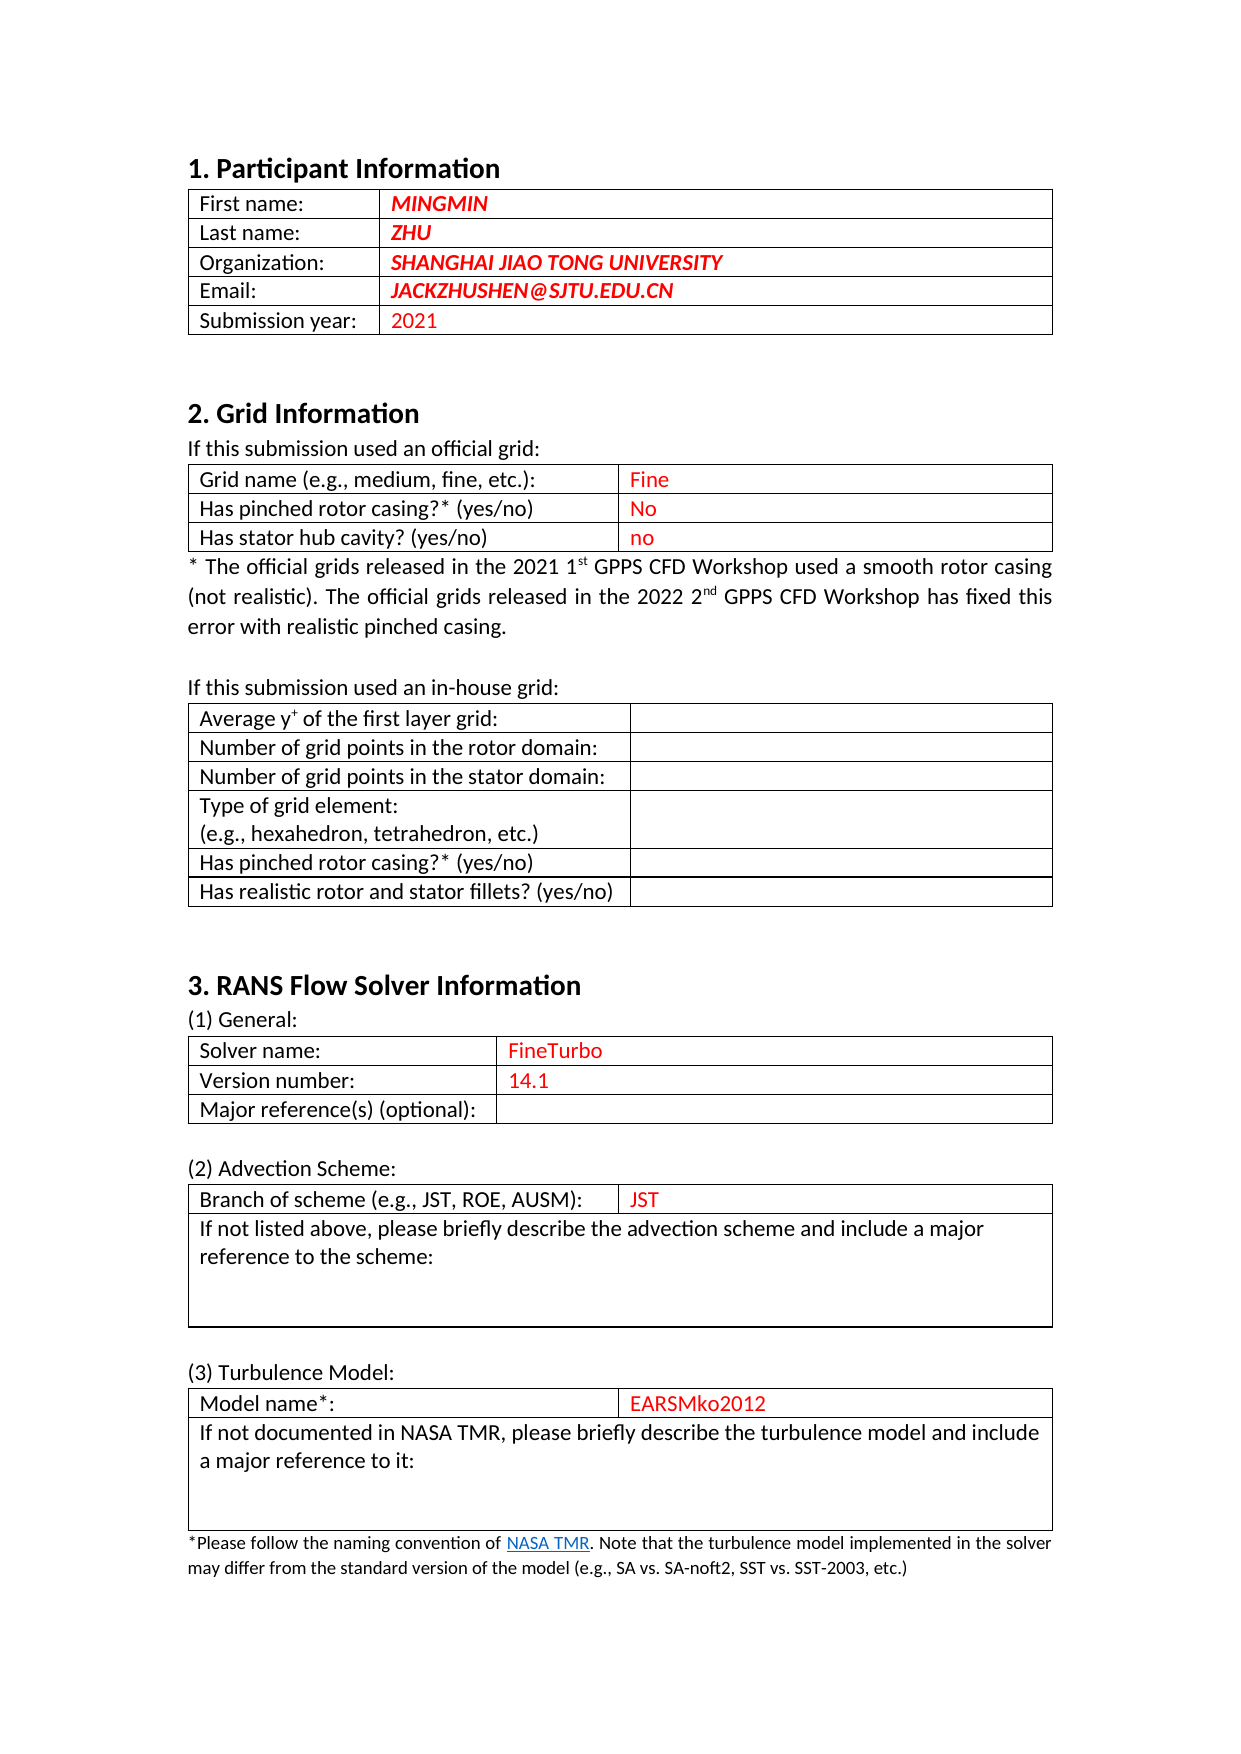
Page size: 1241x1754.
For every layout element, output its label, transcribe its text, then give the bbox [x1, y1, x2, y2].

table_cell [631, 878, 1052, 906]
table_cell Number of grid points in the stator domain: [189, 762, 630, 790]
table_cell [497, 1095, 1052, 1123]
table_header Grid name (e.g., medium, fine, etc.): [189, 465, 618, 493]
table_cell If not documented in NASA TMR, please briefly describe the turbulence model and include a major reference to it: [189, 1418, 1052, 1530]
text * The official grids released in the 2021 1st GPPS CFD Workshop used a smooth rotor casing (not realistic). The official grids released in the 2022 2nd GPPS CFD Workshop has fixed this error with realistic pinched casing. [187, 552, 1053, 641]
table_cell Email: [189, 277, 379, 305]
table_cell If not listed above, please briefly describe the advection scheme and include a major reference to the scheme: [189, 1214, 1052, 1326]
table_header JST [619, 1185, 1052, 1213]
text (2) Advection Scheme: [187, 1154, 1053, 1182]
table_header Fine [619, 465, 1052, 493]
table_cell Type of grid element: (e.g., hexahedron, tetrahedron, etc.) [189, 791, 630, 847]
table_cell jackzhushen@sjtu.edu.cn [380, 277, 1052, 305]
table_cell [631, 733, 1052, 761]
table_cell Major reference(s) (optional): [189, 1095, 496, 1123]
table_cell Has pinched rotor casing?* (yes/no) [189, 849, 630, 876]
table_header Solver name: [189, 1037, 496, 1065]
table_header [631, 704, 1052, 732]
table_cell Has realistic rotor and stator fillets? (yes/no) [189, 878, 630, 906]
table_cell Last name: [189, 219, 379, 247]
table_header FineTurbo [497, 1037, 1052, 1065]
list Grid Information [187, 395, 1053, 431]
list RANS Flow Solver Information [187, 967, 1053, 1003]
text (1) General: [187, 1005, 1053, 1033]
table_cell [631, 762, 1052, 790]
table_cell 14.1 [497, 1066, 1052, 1094]
table_cell [631, 791, 1052, 847]
table_cell Shanghai Jiao Tong University [380, 248, 1052, 276]
table_header Average y+ of the first layer grid: [189, 704, 630, 732]
table_cell [631, 849, 1052, 876]
table_header Mingmin [380, 190, 1052, 217]
table_cell No [619, 494, 1052, 522]
table_header EARSMko2012 [619, 1389, 1052, 1417]
table_cell Has stator hub cavity? (yes/no) [189, 523, 618, 551]
table_cell no [619, 523, 1052, 551]
table_cell Has pinched rotor casing?* (yes/no) [189, 494, 618, 522]
list Participant Information [187, 150, 1053, 186]
table_header Branch of scheme (e.g., JST, ROE, AUSM): [189, 1185, 618, 1213]
table_cell Number of grid points in the rotor domain: [189, 733, 630, 761]
table_cell Version number: [189, 1066, 496, 1094]
table_cell Organization: [189, 248, 379, 276]
text If this submission used an official grid: [187, 434, 1053, 462]
table_cell Submission year: [189, 306, 379, 334]
table_header First name: [189, 190, 379, 217]
text *Please follow the naming convention of NASA TMR. Note that the turbulence model implemented in the solver may differ from the standard version of the model (e.g., SA vs. SA-noft2, SST vs. SST-2003, etc.) [187, 1531, 1053, 1579]
text If this submission used an in-house grid: [187, 673, 1053, 701]
table_header Model name*: [189, 1389, 618, 1417]
table_cell Zhu [380, 219, 1052, 247]
table_cell 2021 [380, 306, 1052, 334]
text (3) Turbulence Model: [187, 1358, 1053, 1386]
